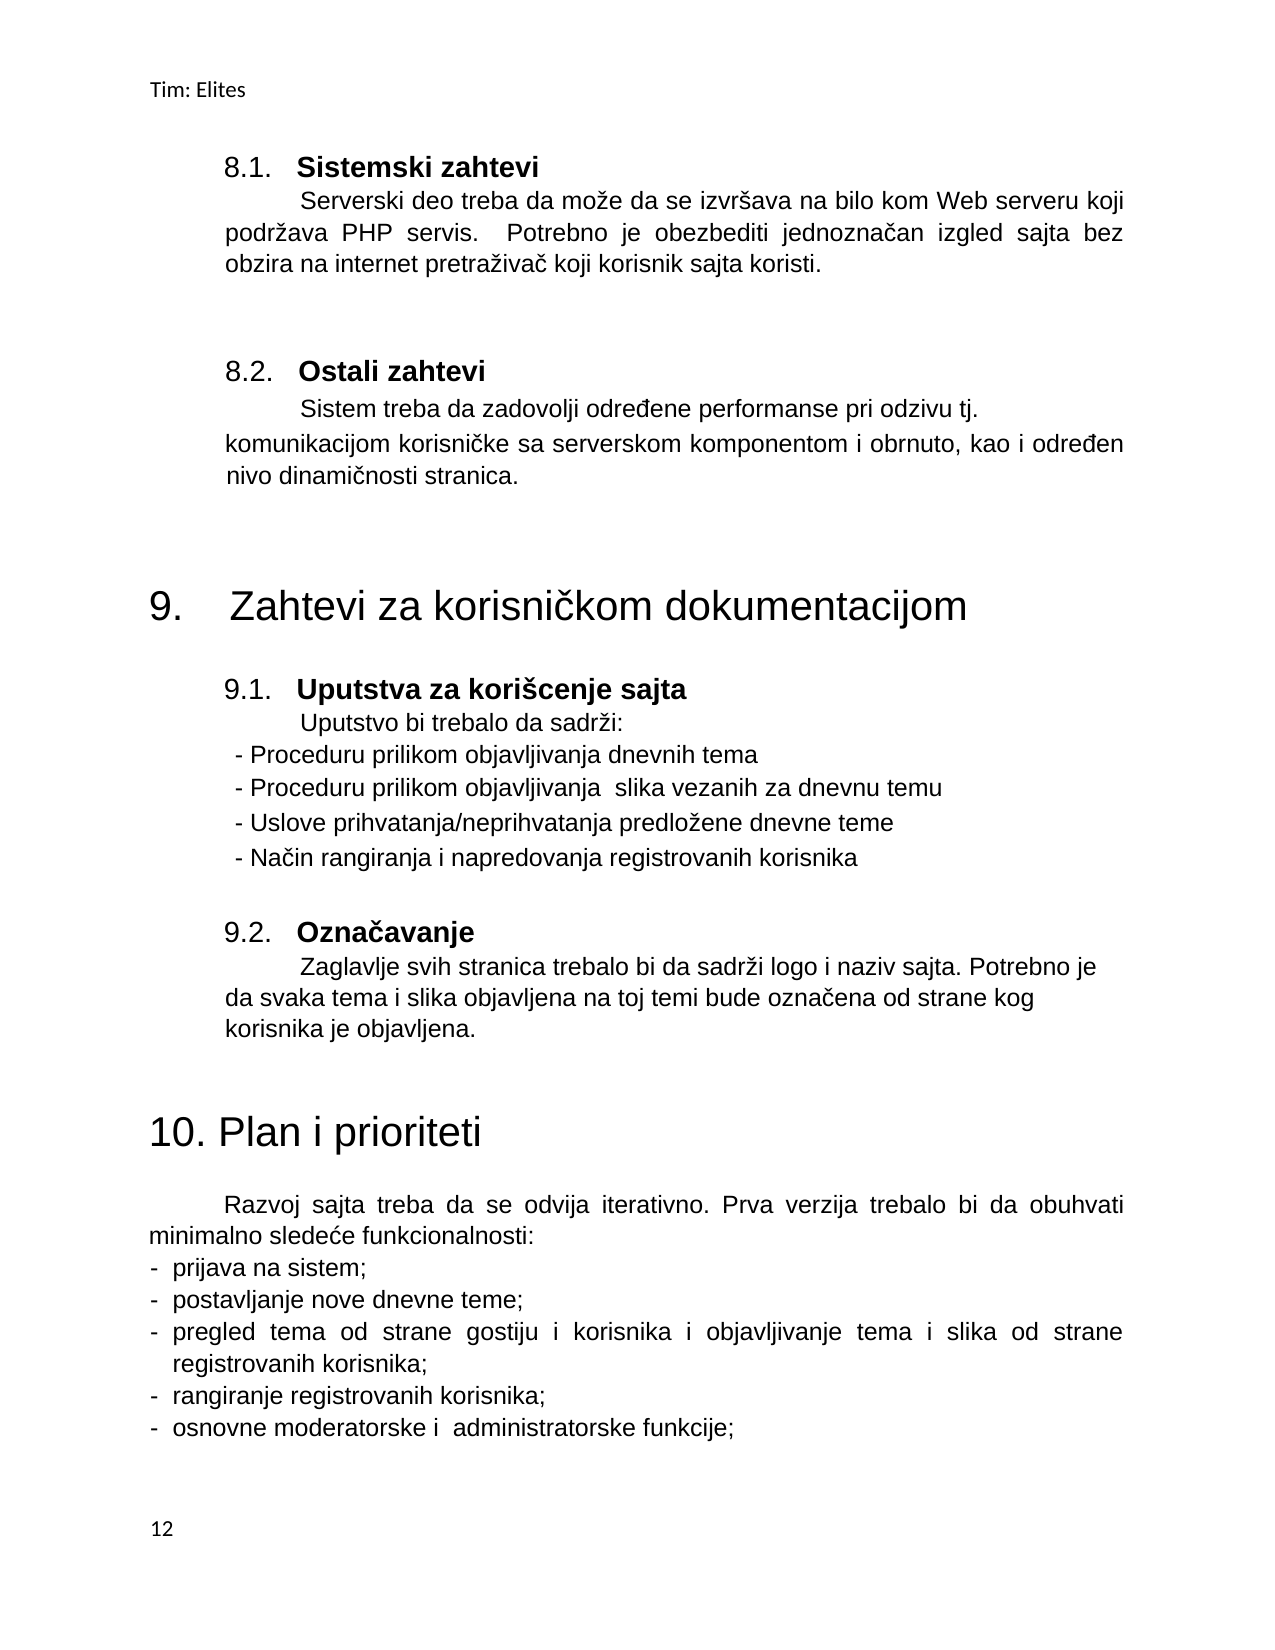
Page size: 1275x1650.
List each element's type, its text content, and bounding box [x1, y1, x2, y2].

subtitle 9. Zahtevi za korisničkom dokumentacijom [148, 581, 1126, 629]
text Uputstvo bi trebalo da sadrži: [300, 708, 1126, 737]
subtitle 9.1. Uputstva za korišcenje sajta [223, 672, 1126, 706]
text Razvoj sajta treba da se odvija iterativno. Prva verzija trebalo bi da obuhvati minimalno sledeće funkcionalnosti: [148, 1189, 1126, 1250]
list Način rangiranja i napredovanja registrovanih korisnika [234, 843, 1126, 872]
text komunikacijom korisničke sa serverskom komponentom i obrnuto, kao i određen nivo dinamičnosti stranica. [225, 429, 1126, 489]
list pregled tema od strane gostiju i korisnika i objavljivanje tema i slika od strane registrovanih korisnika; [150, 1317, 1126, 1378]
text Serverski deo treba da može da se izvršava na bilo kom Web serveru koji podržava PHP servis. Potrebno je obezbediti jednoznačan izgled sajta bez obzira na internet pretraživač koji korisnik sajta koristi. [225, 186, 1126, 278]
list Uslove prihvatanja/neprihvatanja predložene dnevne teme [234, 808, 1126, 837]
text Sistem treba da zadovolji određene performanse pri odzivu tj. [225, 394, 1126, 423]
list rangiranje registrovanih korisnika; [150, 1381, 1126, 1410]
subtitle 8.1. Sistemski zahtevi [223, 150, 1126, 183]
text 8.2. Ostali zahtevi [225, 354, 1126, 388]
subtitle 9.2. Označavanje [223, 916, 1126, 949]
list prijava na sistem; [150, 1253, 1126, 1282]
text Zaglavlje svih stranica trebalo bi da sadrži logo i naziv sajta. Potrebno je da svaka tema i slika objavljena na toj temi bude označena od strane kog korisnika je objavljena. [225, 952, 1126, 1043]
list Proceduru prilikom objavljivanja dnevnih tema [234, 741, 1126, 769]
list osnovne moderatorske i administratorske funkcije; [150, 1413, 1126, 1442]
list Proceduru prilikom objavljivanja slika vezanih za dnevnu temu [234, 773, 1126, 801]
list postavljanje nove dnevne teme; [150, 1285, 1126, 1314]
subtitle 10. Plan i prioriteti [148, 1107, 1126, 1155]
